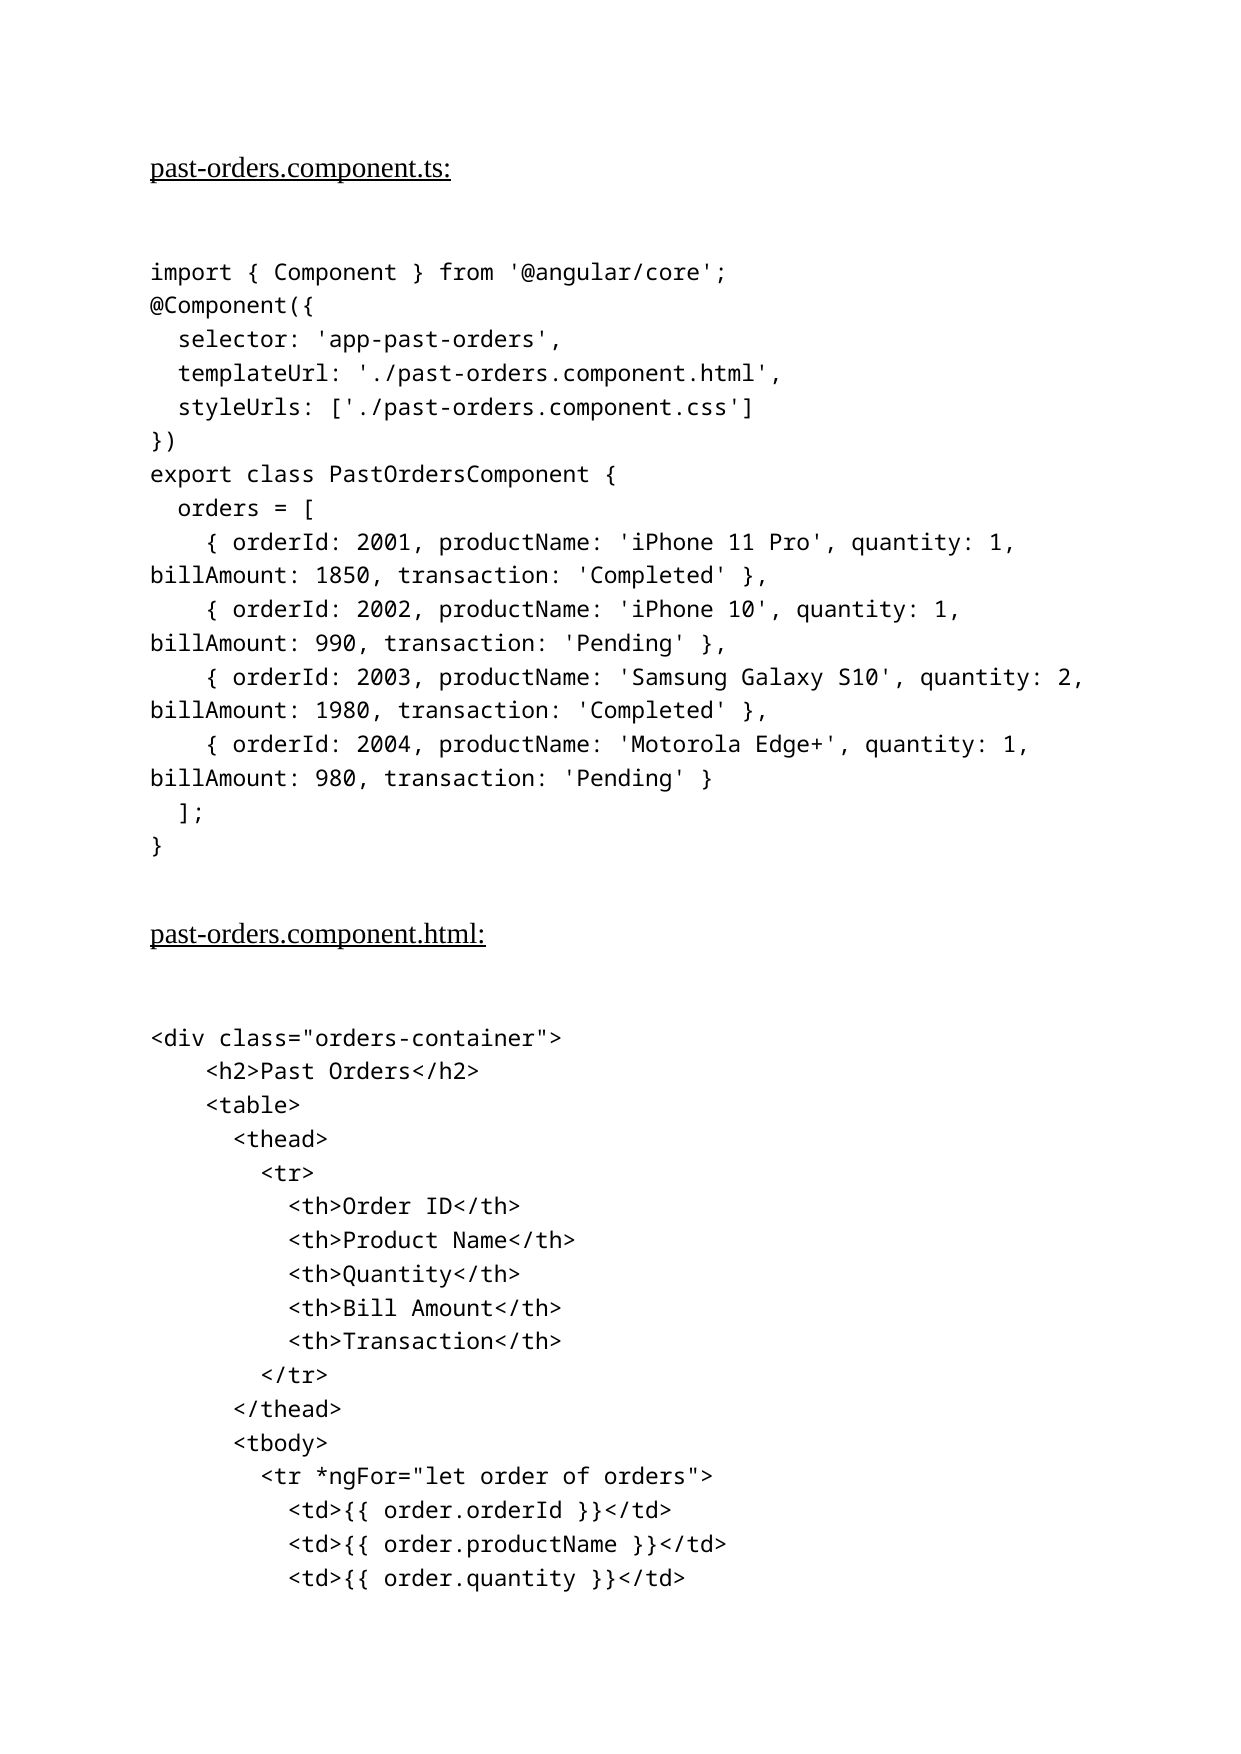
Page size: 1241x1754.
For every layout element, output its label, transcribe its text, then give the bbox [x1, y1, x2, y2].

text orders = [ [150, 492, 1090, 523]
text <th>Bill Amount</th> [150, 1292, 1090, 1323]
text { orderId: 2004, productName: 'Motorola Edge+', quantity: 1, billAmount: 980, transaction: 'Pending' } [150, 728, 1090, 793]
text <tr> [150, 1157, 1090, 1188]
text export class PastOrdersComponent { [150, 458, 1090, 489]
text <th>Product Name</th> [150, 1224, 1090, 1255]
text past-orders.component.html: [150, 916, 1090, 949]
text selector: 'app-past-orders', [150, 323, 1090, 354]
text <td>{{ order.quantity }}</td> [150, 1562, 1090, 1593]
text templateUrl: './past-orders.component.html', [150, 357, 1090, 388]
text { orderId: 2001, productName: 'iPhone 11 Pro', quantity: 1, billAmount: 1850, transaction: 'Completed' }, [150, 526, 1090, 591]
text ]; [150, 796, 1090, 827]
text <th>Quantity</th> [150, 1258, 1090, 1289]
text { orderId: 2002, productName: 'iPhone 10', quantity: 1, billAmount: 990, transaction: 'Pending' }, [150, 593, 1090, 658]
text <th>Transaction</th> [150, 1325, 1090, 1357]
text { orderId: 2003, productName: 'Samsung Galaxy S10', quantity: 2, billAmount: 1980, transaction: 'Completed' }, [150, 661, 1090, 726]
text </tr> [150, 1359, 1090, 1390]
text <td>{{ order.productName }}</td> [150, 1528, 1090, 1559]
text <tbody> [150, 1427, 1090, 1458]
text <table> [150, 1089, 1090, 1120]
text <th>Order ID</th> [150, 1190, 1090, 1222]
text past-orders.component.ts: [150, 150, 1090, 183]
text }) [150, 424, 1090, 456]
text <h2>Past Orders</h2> [150, 1055, 1090, 1087]
text </thead> [150, 1393, 1090, 1424]
text <tr *ngFor="let order of orders"> [150, 1460, 1090, 1492]
text @Component({ [150, 289, 1090, 321]
text <div class="orders-container"> [150, 1022, 1090, 1053]
text styleUrls: ['./past-orders.component.css'] [150, 391, 1090, 422]
text <thead> [150, 1123, 1090, 1154]
text } [150, 829, 1090, 861]
text <td>{{ order.orderId }}</td> [150, 1494, 1090, 1525]
text import { Component } from '@angular/core'; [150, 256, 1090, 287]
